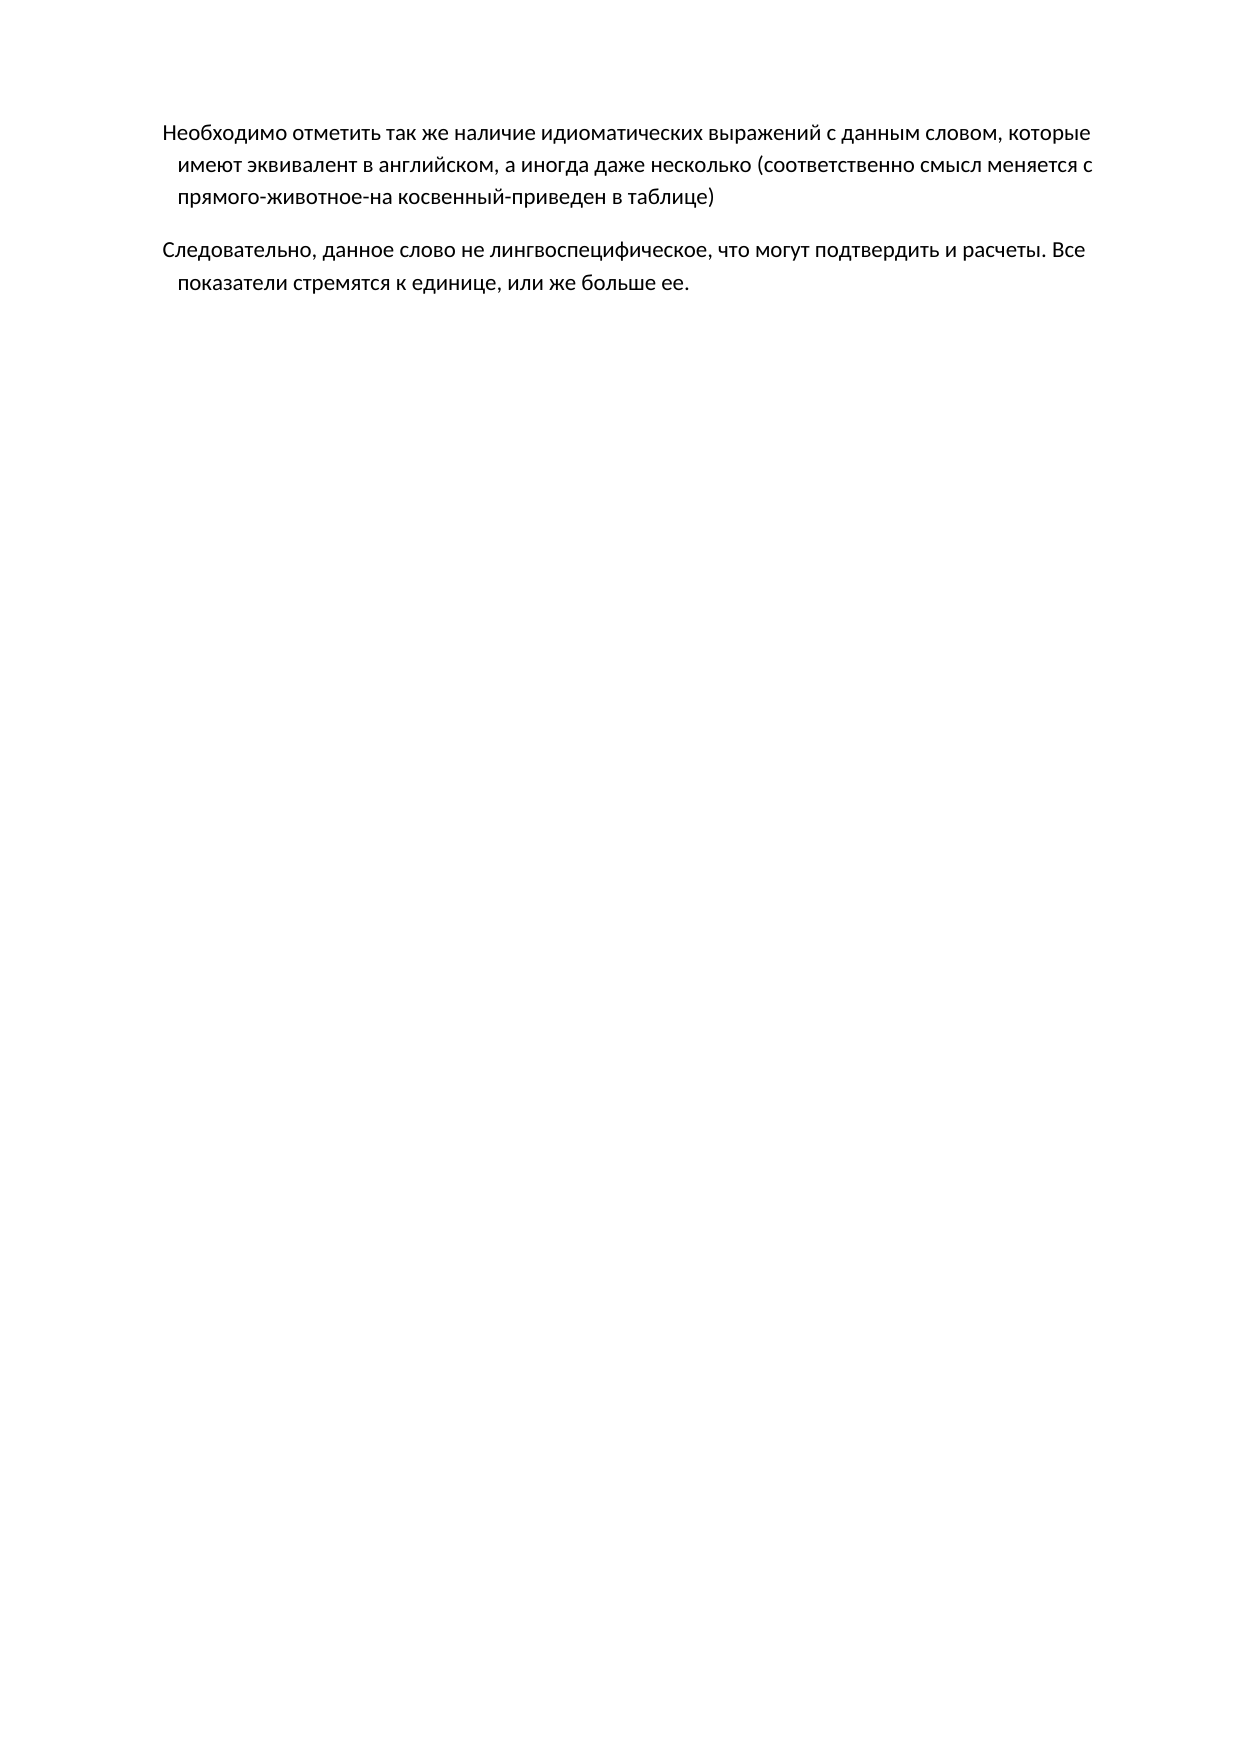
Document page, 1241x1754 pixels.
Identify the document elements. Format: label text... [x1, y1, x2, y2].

text Необходимо отметить так же наличие идиоматических выражений с данным словом, которые имеют эквивалент в английском, а иногда даже несколько (соответственно смысл меняется с прямого-животное-на косвенный-приведен в таблице) [162, 118, 1152, 211]
text Следовательно, данное слово не лингвоспецифическое, что могут подтвердить и расчеты. Все показатели стремятся к единице, или же больше ее. [162, 236, 1152, 296]
